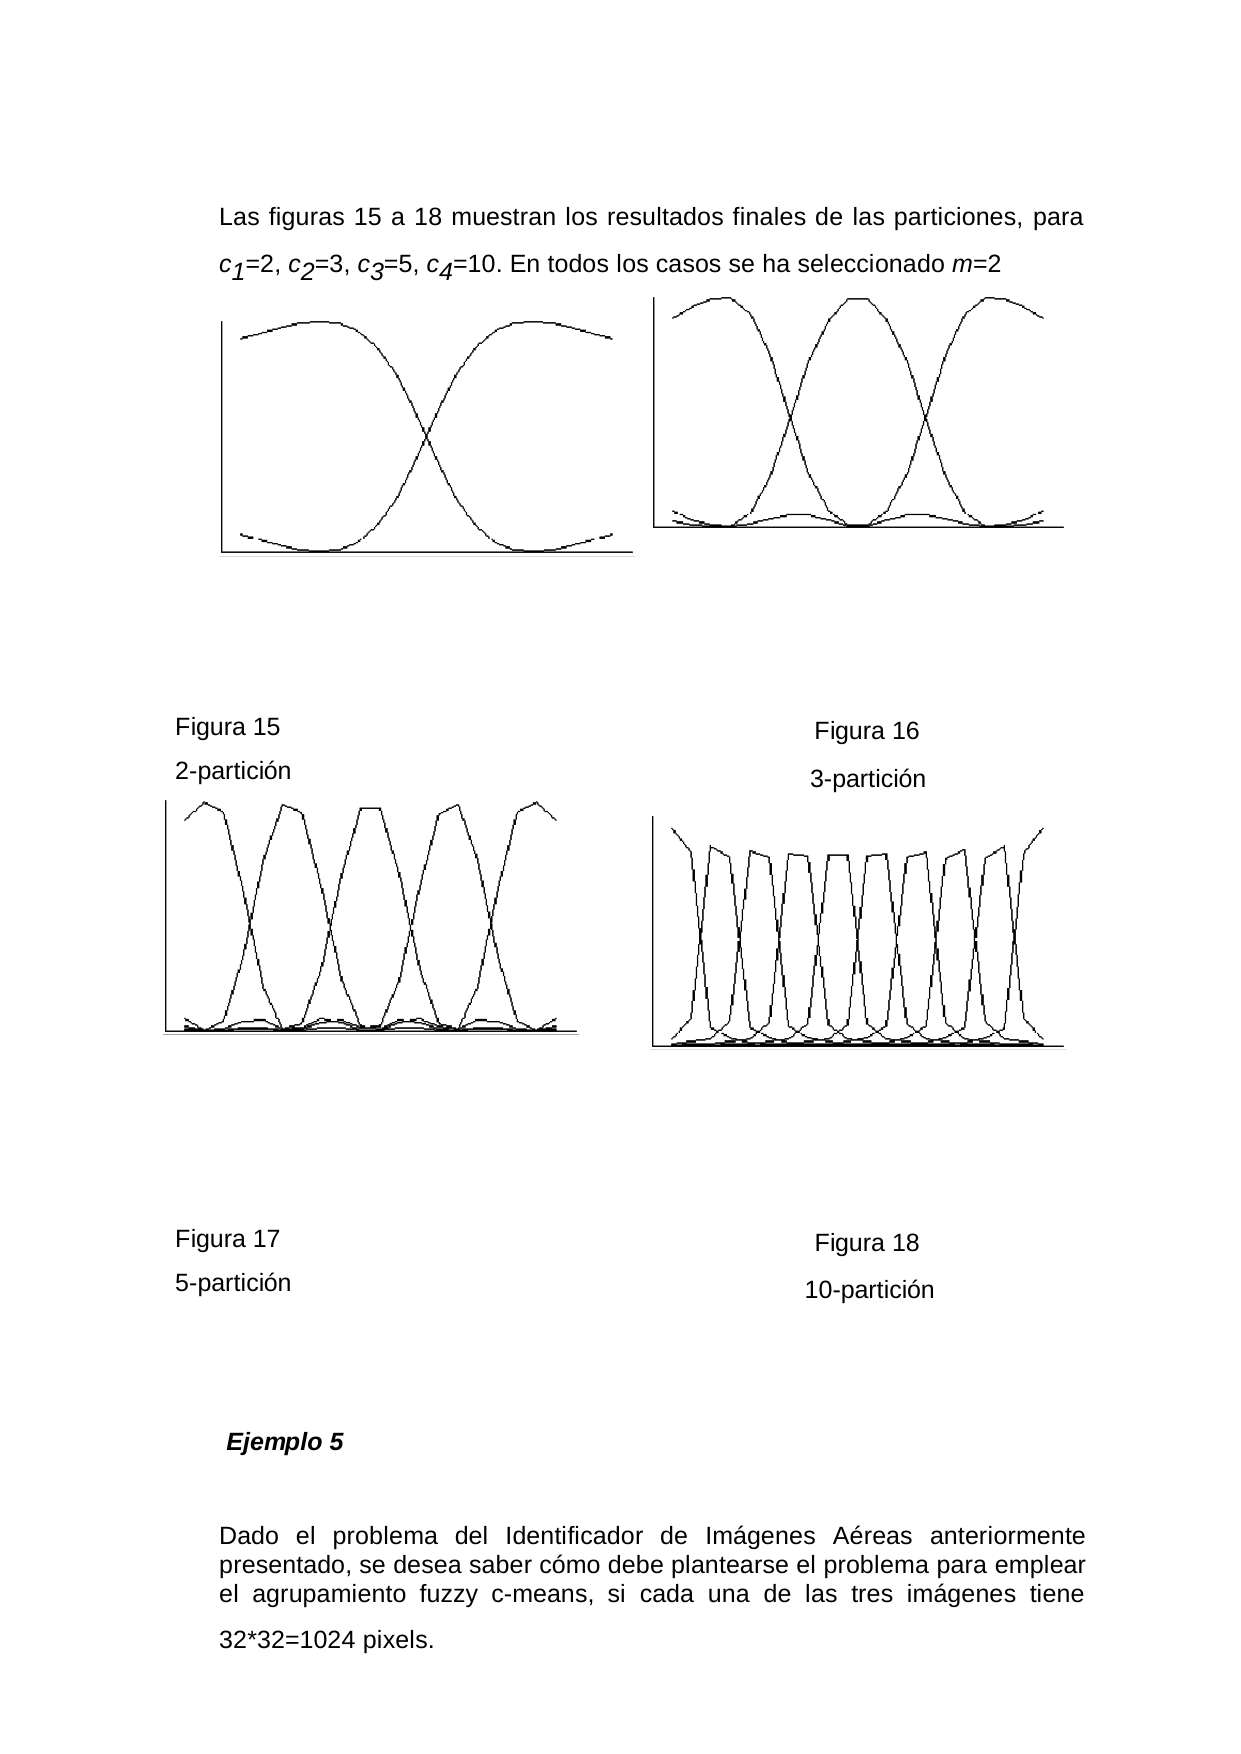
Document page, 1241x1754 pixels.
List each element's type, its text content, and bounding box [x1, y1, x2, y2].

picture [163, 796, 580, 1034]
text Figura 17 [175, 1224, 471, 1253]
text 10-partición [804, 1275, 1092, 1304]
text 3-partición [810, 764, 1092, 792]
picture [650, 813, 1067, 1049]
text Ejemplo 5 [219, 1427, 377, 1456]
text 32*32=1024 pixels. [219, 1625, 438, 1654]
text Figura 18 [814, 1227, 1092, 1256]
text Las figuras 15 a 18 muestran los resultados finales de las particiones, para [219, 202, 1092, 231]
picture [219, 317, 636, 556]
text 2-partición [175, 760, 476, 783]
text 5-partición [175, 1272, 476, 1294]
text Figura 16 [814, 716, 1092, 745]
text c1=2, c2=3, c3=5, c4=10. En todos los casos se ha seleccionado m=2 [219, 250, 1092, 283]
text Dado el problema del Identificador de Imágenes Aéreas anteriormente presentado, se desea saber cómo debe plantearse el problema para emplear el agrupamiento fuzzy c-means, si cada una de las tres imágenes tiene [219, 1521, 1086, 1608]
picture [650, 293, 1067, 530]
text Figura 15 [175, 712, 471, 741]
